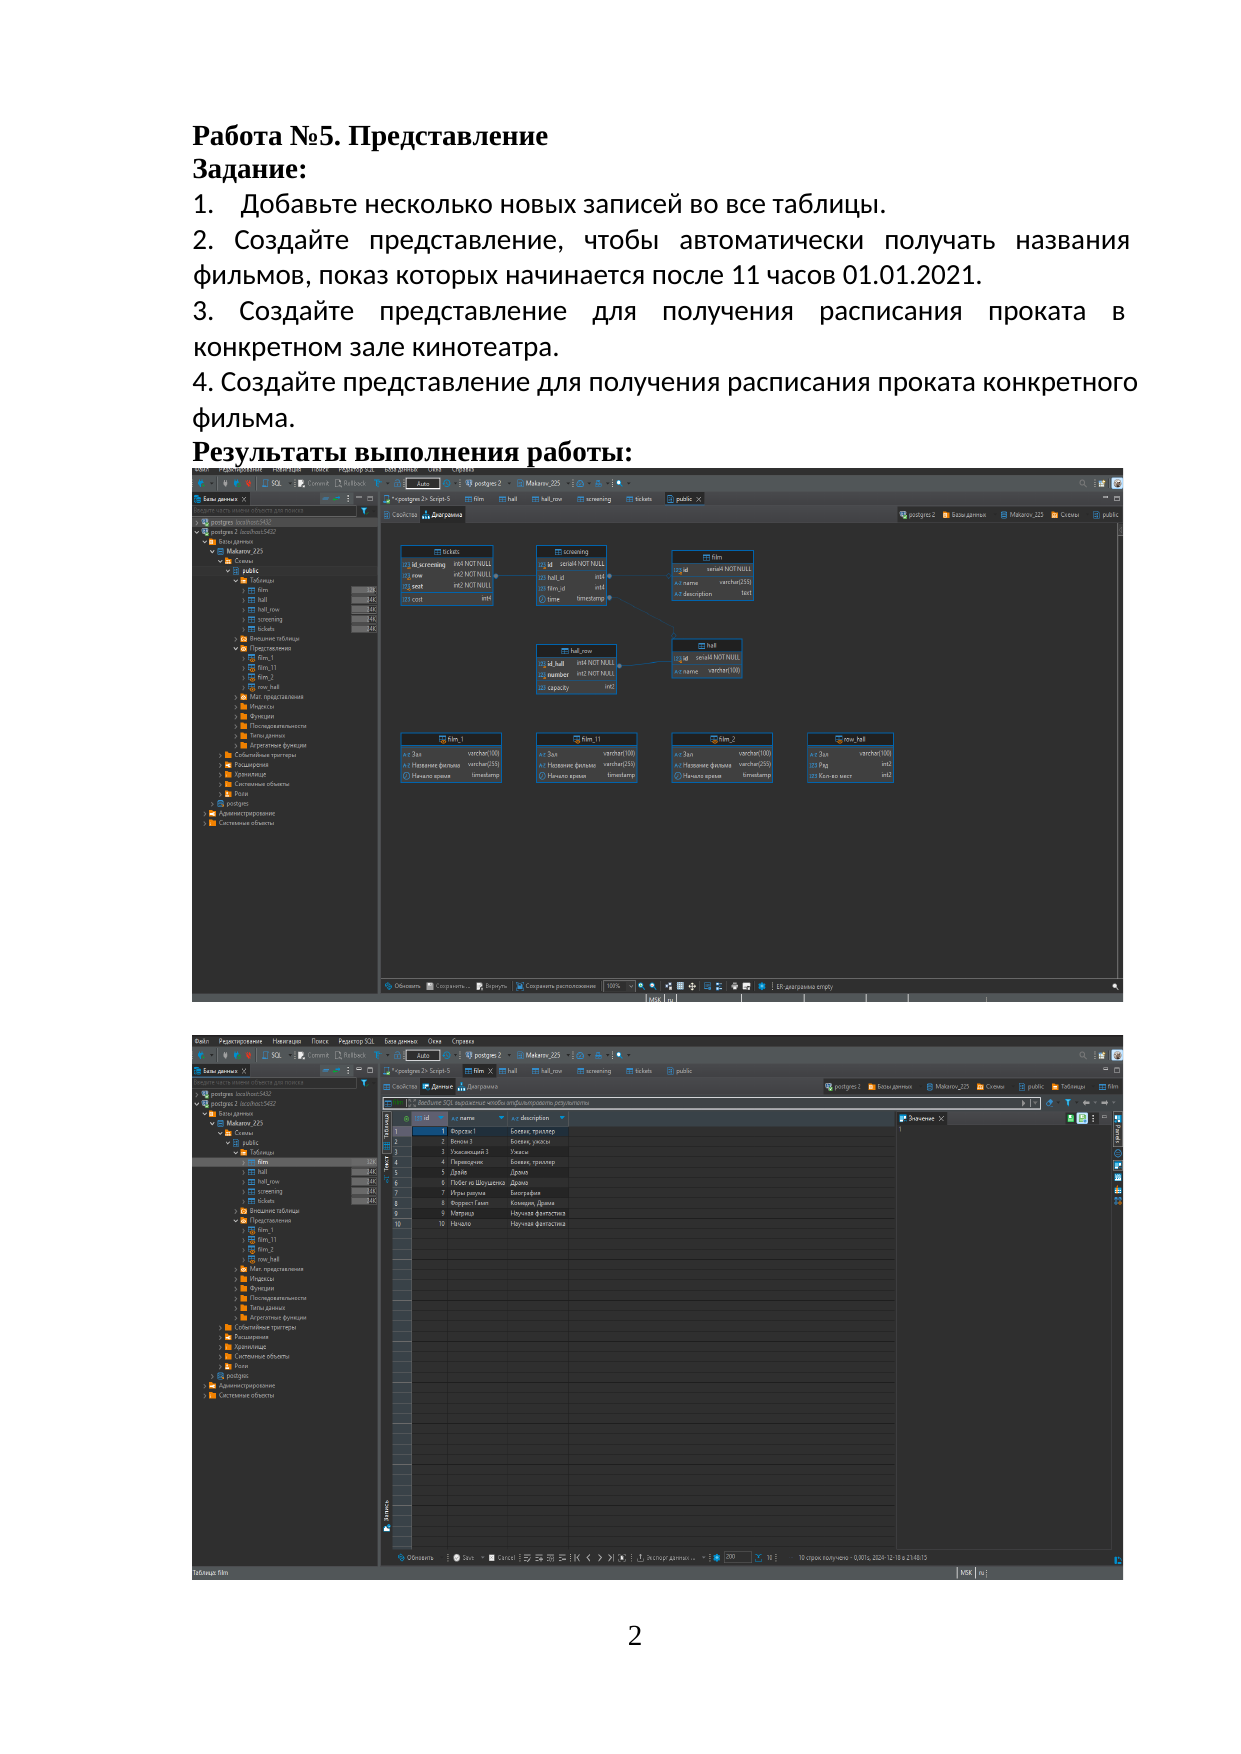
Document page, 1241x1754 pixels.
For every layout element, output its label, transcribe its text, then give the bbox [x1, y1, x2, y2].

text Задание: [118, 152, 1152, 185]
text 2. Создайте представление, чтобы автоматически получать названия фильмов, показ которых начинается после 11 часов 01.01.2021. [118, 221, 1152, 292]
picture [192, 468, 1124, 1002]
picture [192, 1035, 1124, 1580]
text фильма. [118, 399, 1152, 434]
text 3. Создайте представление для получения расписания проката в конкретном зале кинотеатра. [118, 292, 1152, 363]
text 1. Добавьте несколько новых записей во все таблицы. [118, 185, 1152, 221]
text 4. Создайте представление для получения расписания проката конкретного [118, 363, 1152, 399]
text Результаты выполнения работы: [118, 434, 1152, 468]
text Работа №5. Представление [118, 118, 1152, 152]
